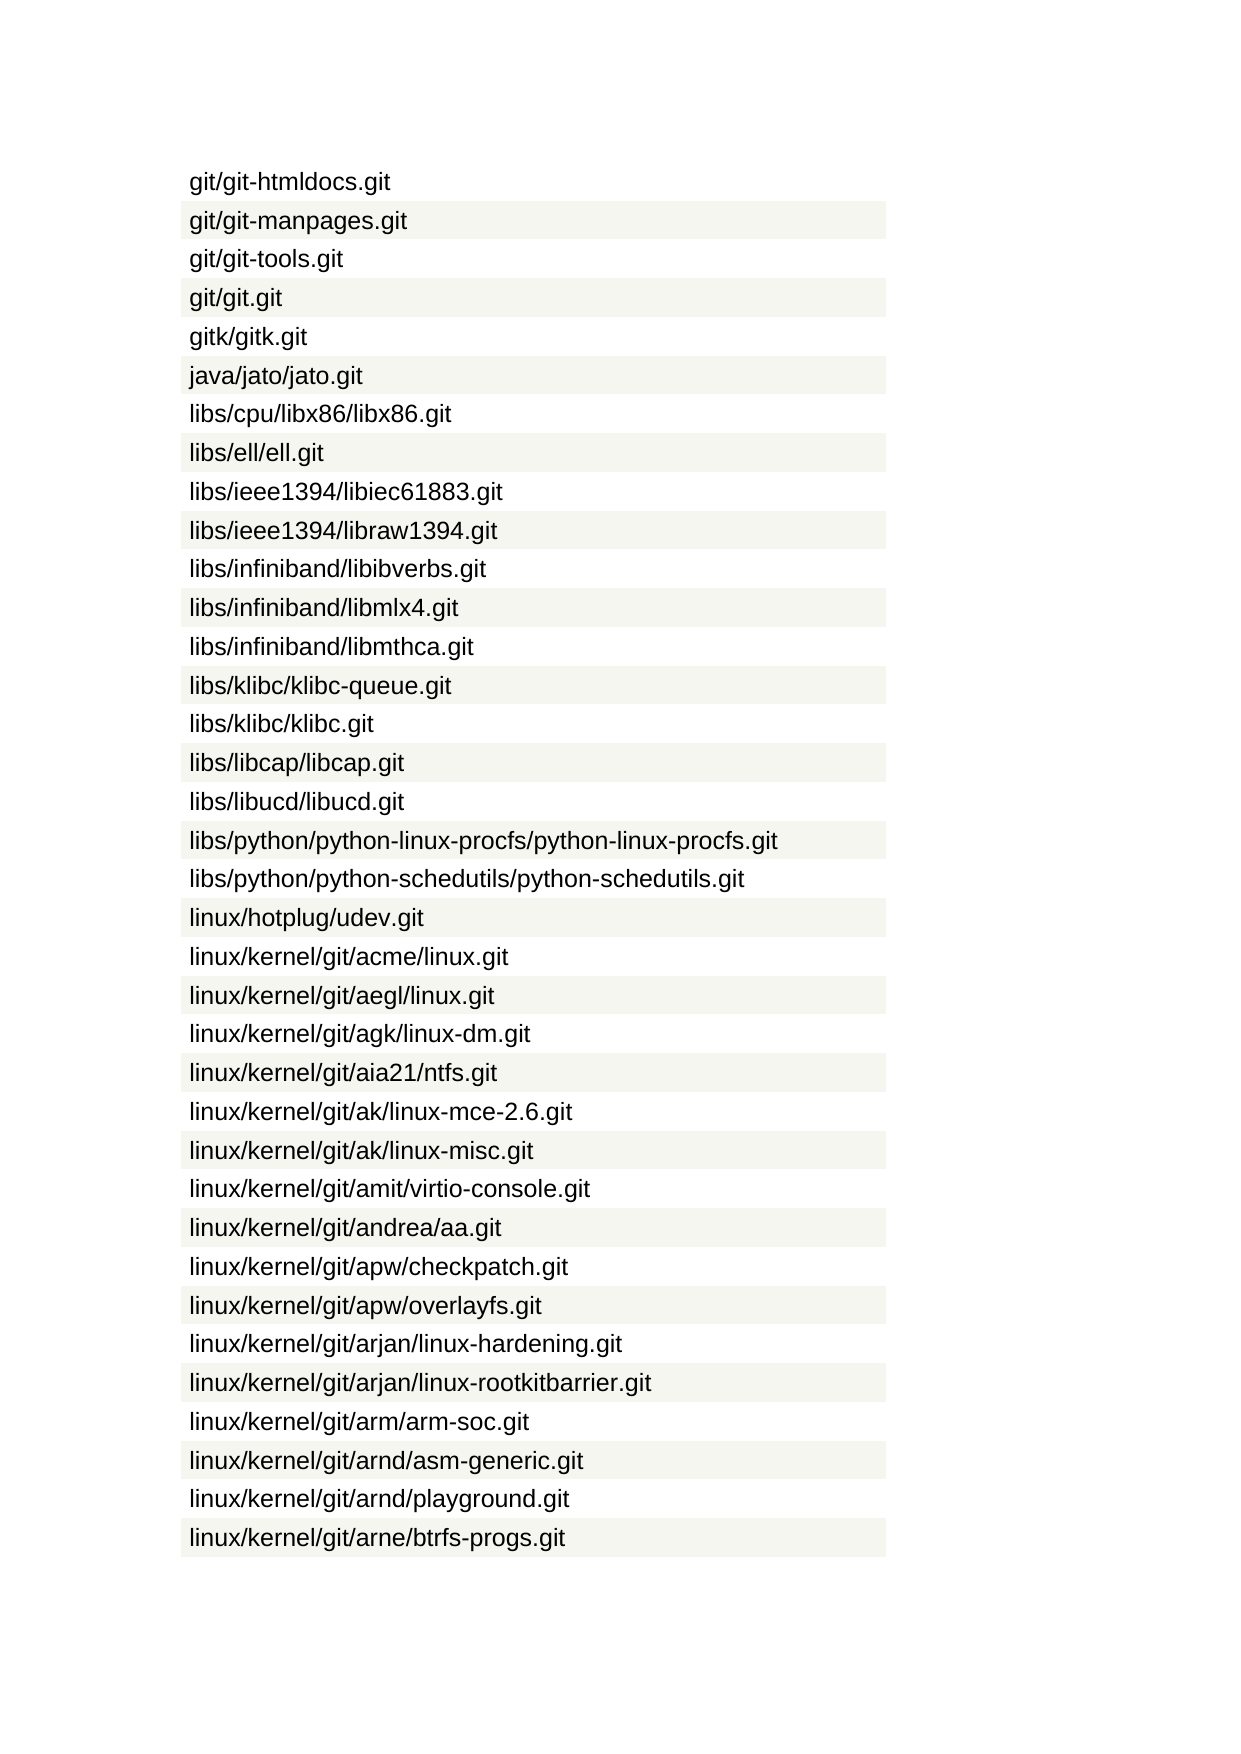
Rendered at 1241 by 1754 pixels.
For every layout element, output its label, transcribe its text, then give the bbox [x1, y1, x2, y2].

table_cell linux/kernel/git/arnd/asm-generic.git [181, 1441, 886, 1479]
table_cell linux/kernel/git/arnd/playground.git [181, 1480, 886, 1518]
table_cell libs/ieee1394/libraw1394.git [181, 511, 886, 549]
table_cell libs/ell/ell.git [181, 433, 886, 472]
table_cell java/jato/jato.git [181, 356, 886, 394]
table_cell libs/python/python-schedutils/python-schedutils.git [181, 860, 886, 898]
table_cell linux/kernel/git/arne/btrfs-progs.git [181, 1518, 886, 1557]
table_cell gitk/gitk.git [181, 317, 886, 356]
table_cell linux/kernel/git/ak/linux-misc.git [181, 1131, 886, 1169]
table_cell linux/kernel/git/ak/linux-mce-2.6.git [181, 1092, 886, 1131]
table_cell linux/kernel/git/amit/virtio-console.git [181, 1170, 886, 1208]
table_cell libs/ieee1394/libiec61883.git [181, 472, 886, 511]
table_cell libs/libucd/libucd.git [181, 782, 886, 821]
table_cell libs/klibc/klibc-queue.git [181, 666, 886, 704]
table_cell linux/kernel/git/apw/overlayfs.git [181, 1286, 886, 1324]
table_cell linux/kernel/git/andrea/aa.git [181, 1208, 886, 1247]
table_cell git/git-manpages.git [181, 201, 886, 239]
table_cell libs/python/python-linux-procfs/python-linux-procfs.git [181, 821, 886, 859]
table_cell linux/kernel/git/agk/linux-dm.git [181, 1015, 886, 1053]
table_cell git/git.git [181, 278, 886, 317]
table_cell linux/hotplug/udev.git [181, 898, 886, 937]
table_cell git/git-tools.git [181, 240, 886, 278]
table_cell libs/infiniband/libibverbs.git [181, 550, 886, 588]
table_cell linux/kernel/git/arjan/linux-hardening.git [181, 1325, 886, 1363]
table_cell libs/klibc/klibc.git [181, 705, 886, 743]
table_cell linux/kernel/git/apw/checkpatch.git [181, 1247, 886, 1286]
table_cell linux/kernel/git/aegl/linux.git [181, 976, 886, 1014]
table_cell linux/kernel/git/arjan/linux-rootkitbarrier.git [181, 1363, 886, 1402]
table_cell libs/infiniband/libmthca.git [181, 627, 886, 666]
table_cell linux/kernel/git/acme/linux.git [181, 937, 886, 976]
table_cell linux/kernel/git/aia21/ntfs.git [181, 1053, 886, 1092]
table_cell git/git-htmldocs.git [181, 162, 886, 201]
table_cell libs/infiniband/libmlx4.git [181, 588, 886, 627]
table_cell libs/libcap/libcap.git [181, 743, 886, 782]
table_cell libs/cpu/libx86/libx86.git [181, 395, 886, 433]
table_cell linux/kernel/git/arm/arm-soc.git [181, 1402, 886, 1441]
